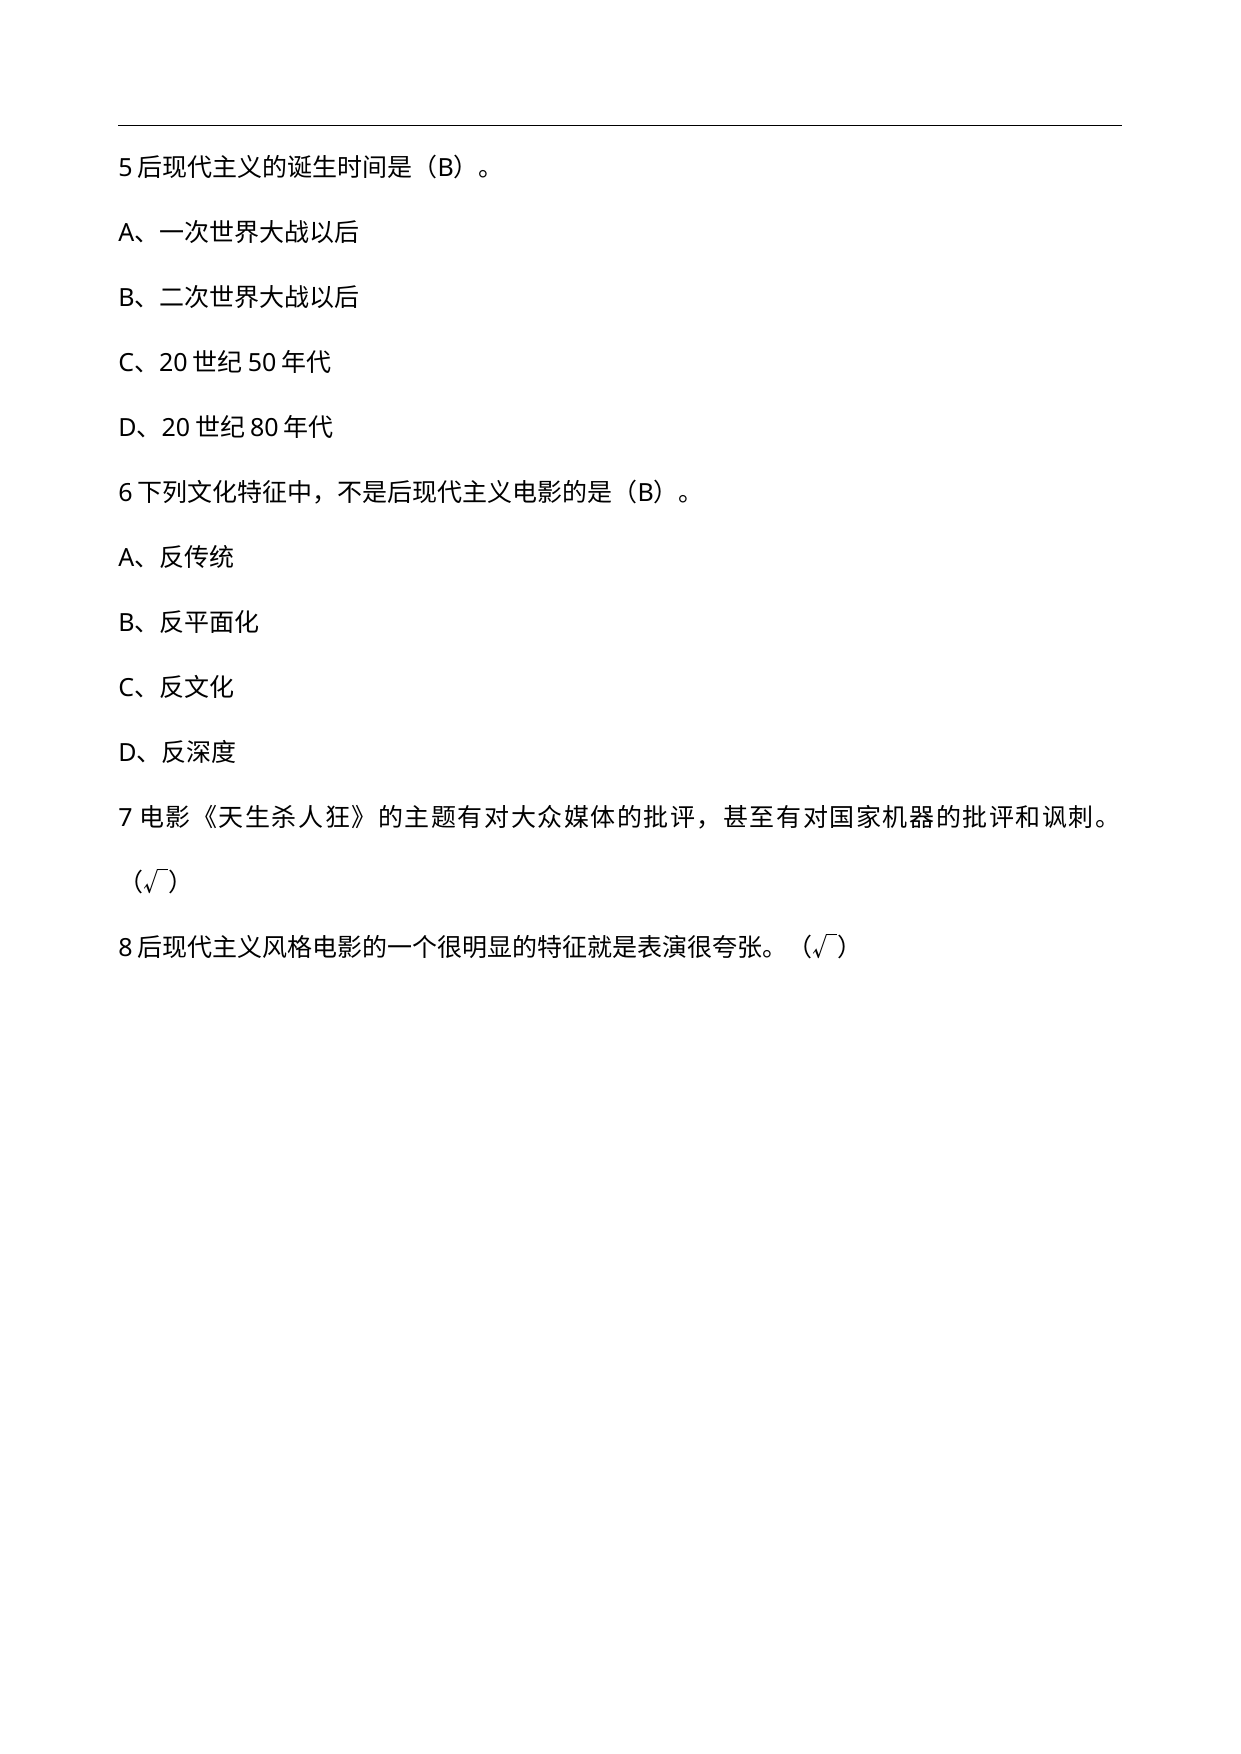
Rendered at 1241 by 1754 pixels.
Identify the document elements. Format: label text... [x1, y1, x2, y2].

text B、反平面化 [118, 588, 1122, 653]
text C、反文化 [118, 653, 1122, 718]
text A、一次世界大战以后 [118, 198, 1122, 263]
text C、20世纪50年代 [118, 328, 1122, 393]
text B、二次世界大战以后 [118, 263, 1122, 328]
text A、反传统 [118, 523, 1122, 588]
text 5后现代主义的诞生时间是（B）。 [118, 133, 1122, 198]
text D、20世纪80年代 [118, 393, 1122, 458]
text 8后现代主义风格电影的一个很明显的特征就是表演很夸张。（√） [118, 913, 1122, 978]
text 7电影《天生杀人狂》的主题有对大众媒体的批评，甚至有对国家机器的批评和讽刺。（√） [118, 783, 1122, 913]
text 6下列文化特征中，不是后现代主义电影的是（B）。 [118, 458, 1122, 523]
text D、反深度 [118, 718, 1122, 783]
